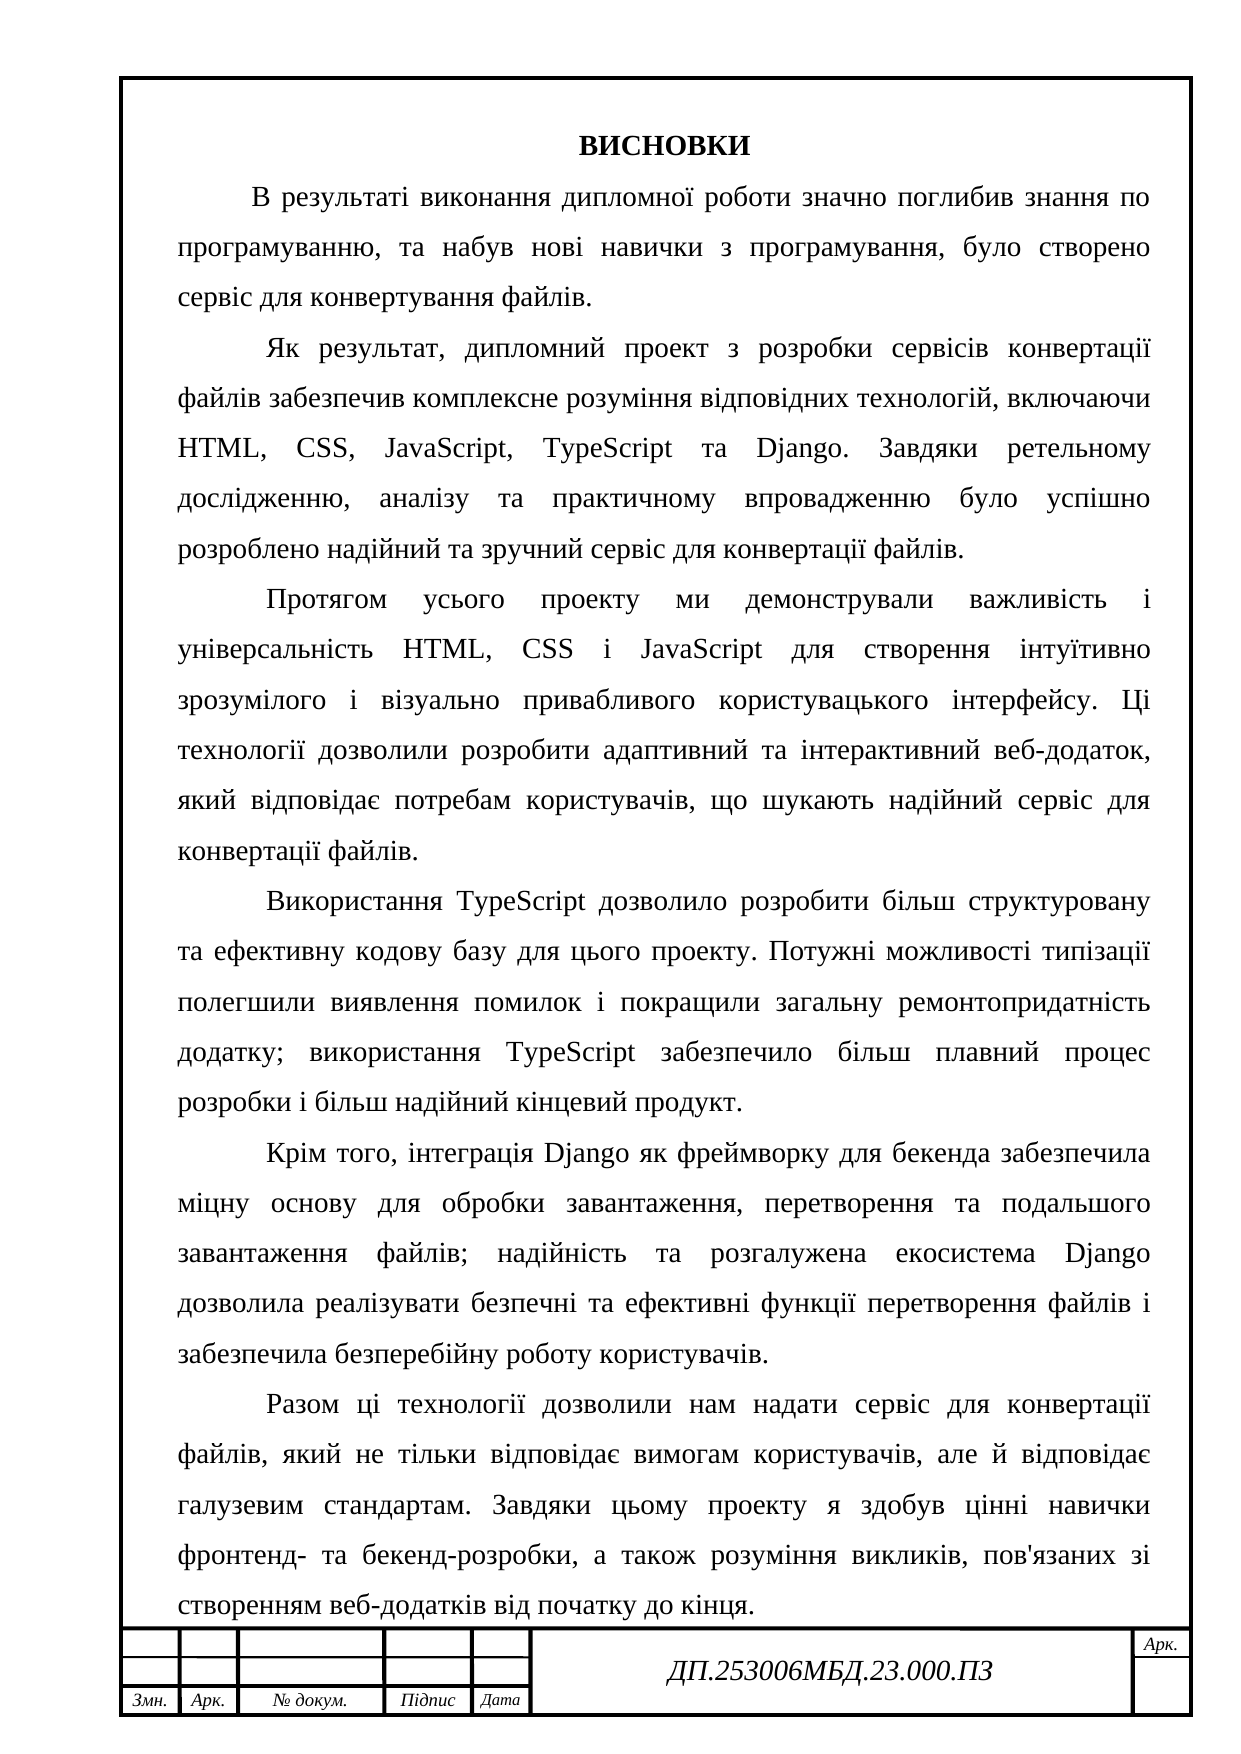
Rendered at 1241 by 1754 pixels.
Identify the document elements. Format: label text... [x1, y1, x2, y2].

text Разом ці технології дозволили нам надати сервіс для конвертації файлів, який не тільки відповідає вимогам користувачів, але й відповідає галузевим стандартам. Завдяки цьому проекту я здобув цінні навички фронтенд- та бекенд-розробки, а також розуміння викликів, пов'язаних зі створенням веб-додатків від початку до кінця. [177, 1386, 1152, 1621]
text Протягом усього проекту ми демонстрували важливість і універсальність HTML, CSS і JavaScript для створення інтуїтивно зрозумілого і візуально привабливого користувацького інтерфейсу. Ці технології дозволили розробити адаптивний та інтерактивний веб-додаток, який відповідає потребам користувачів, що шукають надійний сервіс для конвертації файлів. [177, 581, 1152, 866]
text Крім того, інтеграція Django як фреймворку для бекенда забезпечила міцну основу для обробки завантаження, перетворення та подальшого завантаження файлів; надійність та розгалужена екосистема Django дозволила реалізувати безпечні та ефективні функції перетворення файлів і забезпечила безперебійну роботу користувачів. [177, 1135, 1152, 1369]
text В результаті виконання дипломної роботи значно поглибив знання по програмуванню, та набув нові навички з програмування, було створено сервіс для конвертування файлів. [177, 179, 1152, 313]
text Використання TypeScript дозволило розробити більш структуровану та ефективну кодову базу для цього проекту. Потужні можливості типізації полегшили виявлення помилок і покращили загальну ремонтопридатність додатку; використання TypeScript забезпечило більш плавний процес розробки і більш надійний кінцевий продукт. [177, 883, 1152, 1118]
subtitle ВИСНОВКИ [177, 128, 1152, 162]
text Як результат, дипломний проект з розробки сервісів конвертації файлів забезпечив комплексне розуміння відповідних технологій, включаючи HTML, CSS, JavaScript, TypeScript та Django. Завдяки ретельному дослідженню, аналізу та практичному впровадженню було успішно розроблено надійний та зручний сервіс для конвертації файлів. [177, 330, 1152, 564]
